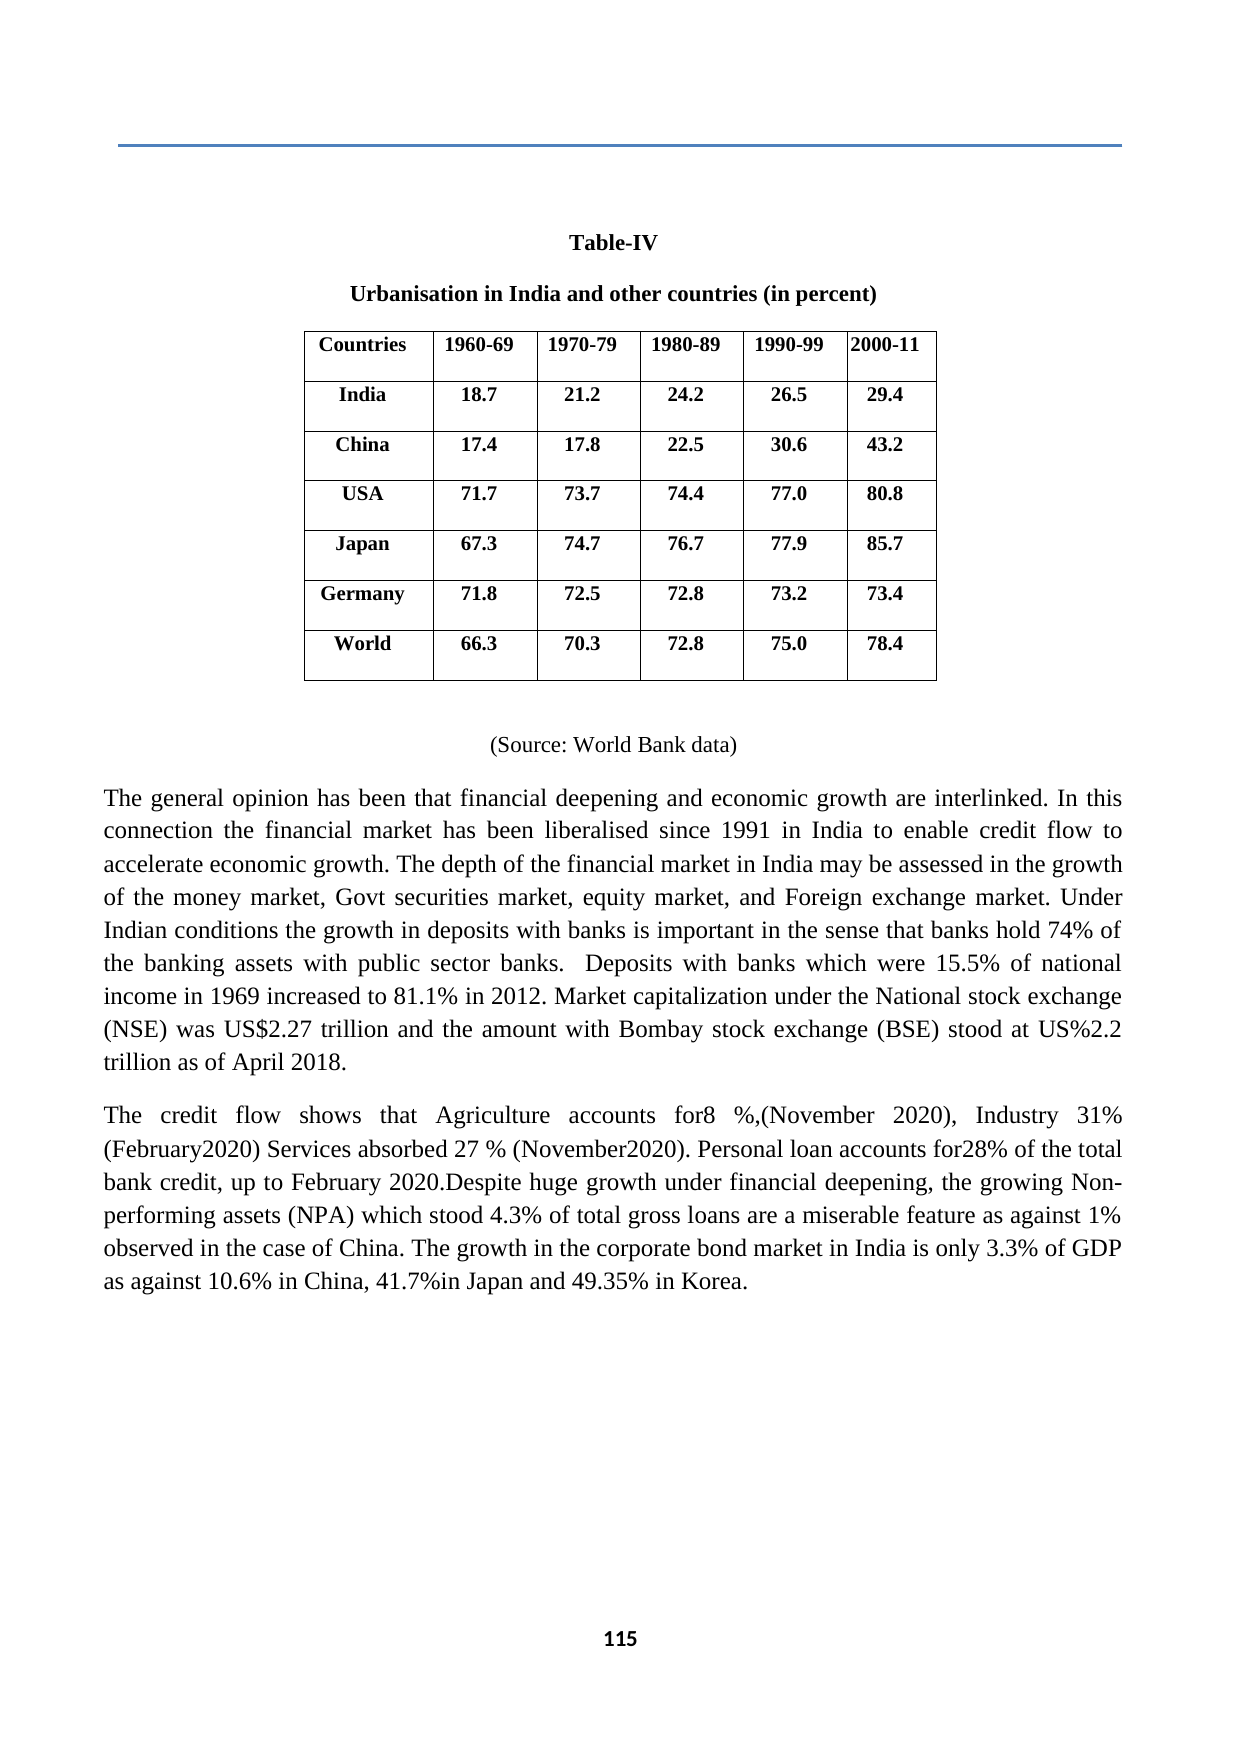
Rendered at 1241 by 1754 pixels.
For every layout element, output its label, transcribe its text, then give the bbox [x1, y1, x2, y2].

table_cell 17.8 [538, 432, 640, 480]
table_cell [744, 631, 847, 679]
table_header 2000-11 [848, 332, 936, 381]
table_cell India [305, 382, 433, 431]
table_cell 30.6 [744, 432, 847, 480]
table_cell 80.8 [848, 481, 936, 530]
table_cell 74.4 [641, 481, 743, 530]
table_cell 77.9 [744, 531, 847, 580]
table_cell 17.4 [434, 432, 537, 480]
text The general opinion has been that financial deepening and economic growth are interlinked. In this connection the financial market has been liberalised since 1991 in India to enable credit flow to accelerate economic growth. The depth of the financial market in India may be assessed in the growth of the money market, Govt securities market, equity market, and Foreign exchange market. Under Indian conditions the growth in deposits with banks is important in the sense that banks hold 74% of the banking assets with public sector banks. Deposits with banks which were 15.5% of national income in 1969 increased to 81.1% in 2012. Market capitalization under the National stock exchange (NSE) was US$2.27 trillion and the amount with Bombay stock exchange (BSE) stood at US%2.2 trillion as of April 2018. [103, 783, 1123, 1076]
table_header 1970-79 [538, 332, 640, 381]
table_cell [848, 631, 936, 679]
table_cell China [305, 432, 433, 480]
text Table-IV [103, 229, 1123, 255]
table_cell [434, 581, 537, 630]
text Urbanisation in India and other countries (in percent) [103, 280, 1123, 306]
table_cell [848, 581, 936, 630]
table_cell 67.3 [434, 531, 537, 580]
table_cell Japan [305, 531, 433, 580]
table_cell 29.4 [848, 382, 936, 431]
text The credit flow shows that Agriculture accounts for8 %,(November 2020), Industry 31% (February2020) Services absorbed 27 % (November2020). Personal loan accounts for28% of the total bank credit, up to February 2020.Despite huge growth under financial deepening, the growing Non- performing assets (NPA) which stood 4.3% of total gross loans are a miserable feature as against 1% observed in the case of China. The growth in the corporate bond market in India is only 3.3% of GDP as against 10.6% in China, 41.7%in Japan and 49.35% in Korea. [103, 1101, 1123, 1294]
table_cell 24.2 [641, 382, 743, 431]
table_cell 21.2 [538, 382, 640, 431]
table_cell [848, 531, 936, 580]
table_cell 73.7 [538, 481, 640, 530]
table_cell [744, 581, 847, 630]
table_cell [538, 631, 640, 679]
table_cell 43.2 [848, 432, 936, 480]
table_header 1990-99 [744, 332, 847, 381]
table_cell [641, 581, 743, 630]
table_cell 26.5 [744, 382, 847, 431]
table_header 1960-69 [434, 332, 537, 381]
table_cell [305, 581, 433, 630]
table_header Countries [305, 332, 433, 381]
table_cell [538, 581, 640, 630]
text (Source: World Bank data) [103, 732, 1123, 758]
table_cell 18.7 [434, 382, 537, 431]
table_cell USA [305, 481, 433, 530]
table_cell 76.7 [641, 531, 743, 580]
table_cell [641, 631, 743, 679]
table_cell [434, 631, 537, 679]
table_cell 74.7 [538, 531, 640, 580]
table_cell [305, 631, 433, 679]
table_header 1980-89 [641, 332, 743, 381]
table_cell 22.5 [641, 432, 743, 480]
table_cell 71.7 [434, 481, 537, 530]
table_cell 77.0 [744, 481, 847, 530]
